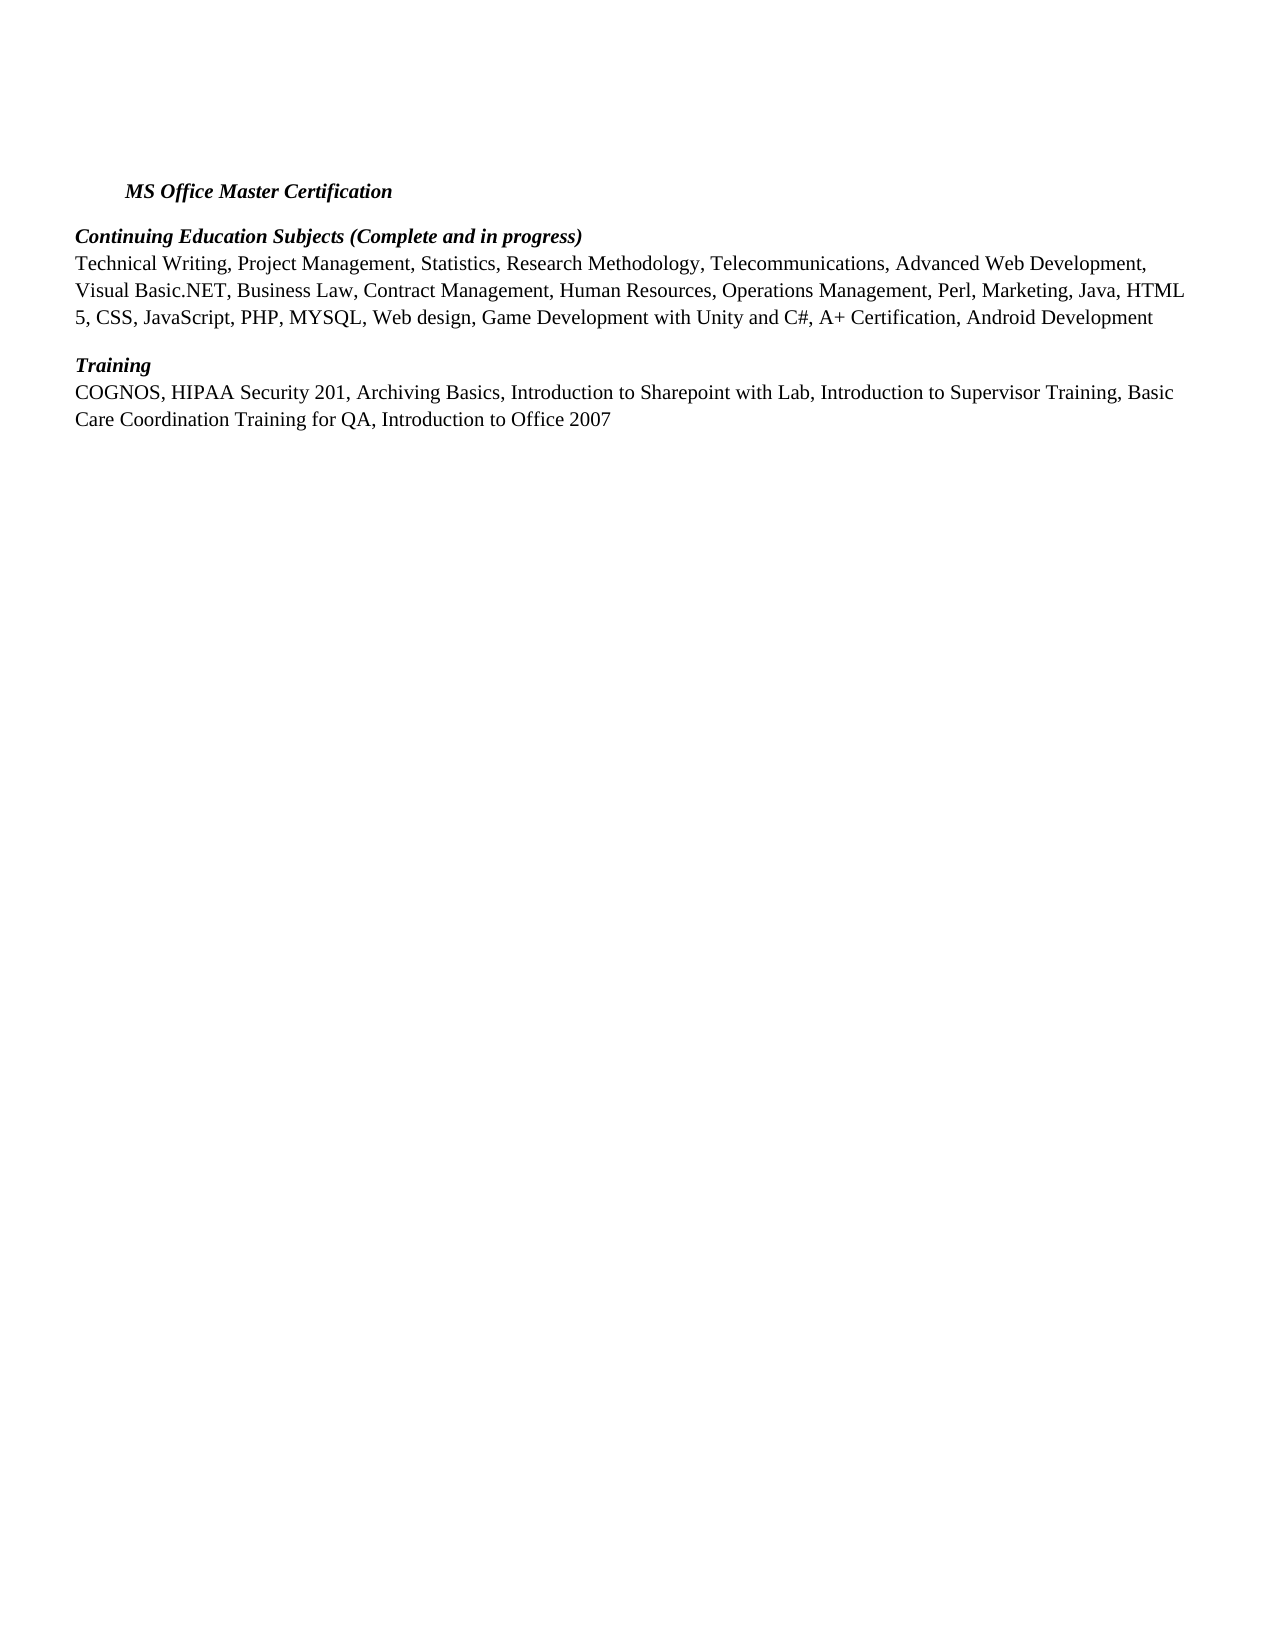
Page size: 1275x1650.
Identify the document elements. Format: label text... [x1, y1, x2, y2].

text Technical Writing, Project Management, Statistics, Research Methodology, Telecommunications, Advanced Web Development, Visual Basic.NET, Business Law, Contract Management, Human Resources, Operations Management, Perl, Marketing, Java, HTML 5, CSS, JavaScript, PHP, MYSQL, Web design, Game Development with Unity and C#, A+ Certification, Android Development [75, 251, 1200, 329]
text Training [75, 353, 1200, 377]
text MS Office Master Certification [125, 179, 1200, 203]
text Continuing Education Subjects (Complete and in progress) [75, 224, 1200, 248]
text COGNOS, HIPAA Security 201, Archiving Basics, Introduction to Sharepoint with Lab, Introduction to Supervisor Training, Basic Care Coordination Training for QA, Introduction to Office 2007 [75, 380, 1200, 431]
